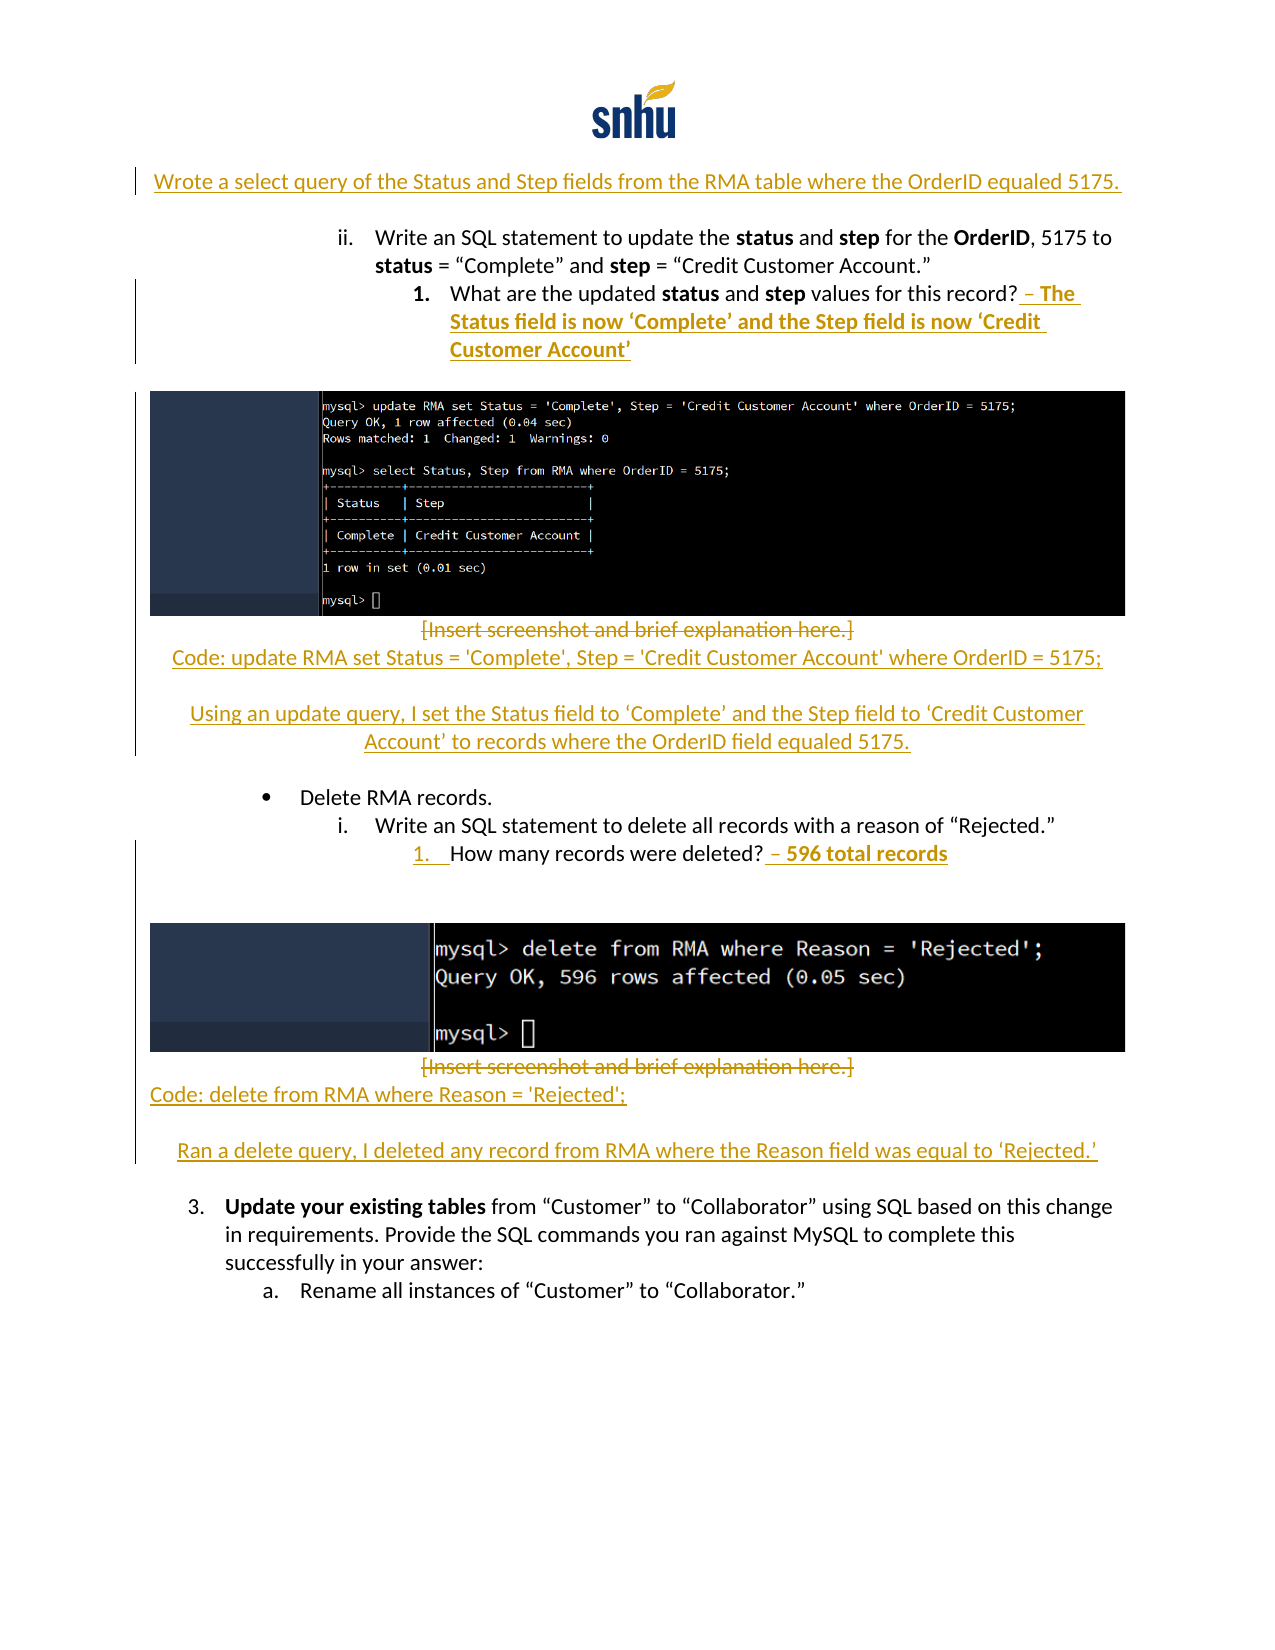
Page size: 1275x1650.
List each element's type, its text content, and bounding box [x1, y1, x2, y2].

list Write an SQL statement to delete all records with a reason of “Rejected.” [337, 812, 1125, 839]
list What are the updated status and step values for this record? [412, 279, 1125, 363]
list How many records were deleted? [412, 839, 1125, 868]
list Rename all instances of “Customer” to “Collaborator.” [262, 1276, 1125, 1304]
picture [150, 923, 1125, 1052]
list Write an SQL statement to update the status and step for the OrderID, 5175 to status = “Complete” and step = “Credit Customer Account.” [337, 223, 1125, 279]
picture [150, 391, 1125, 616]
list Delete RMA records. [262, 783, 1125, 812]
picture [573, 75, 702, 147]
list Update your existing tables from “Customer” to “Collaborator” using SQL based on this change in requirements. Provide the SQL commands you ran against MySQL to complete this successfully in your answer: [187, 1192, 1125, 1276]
